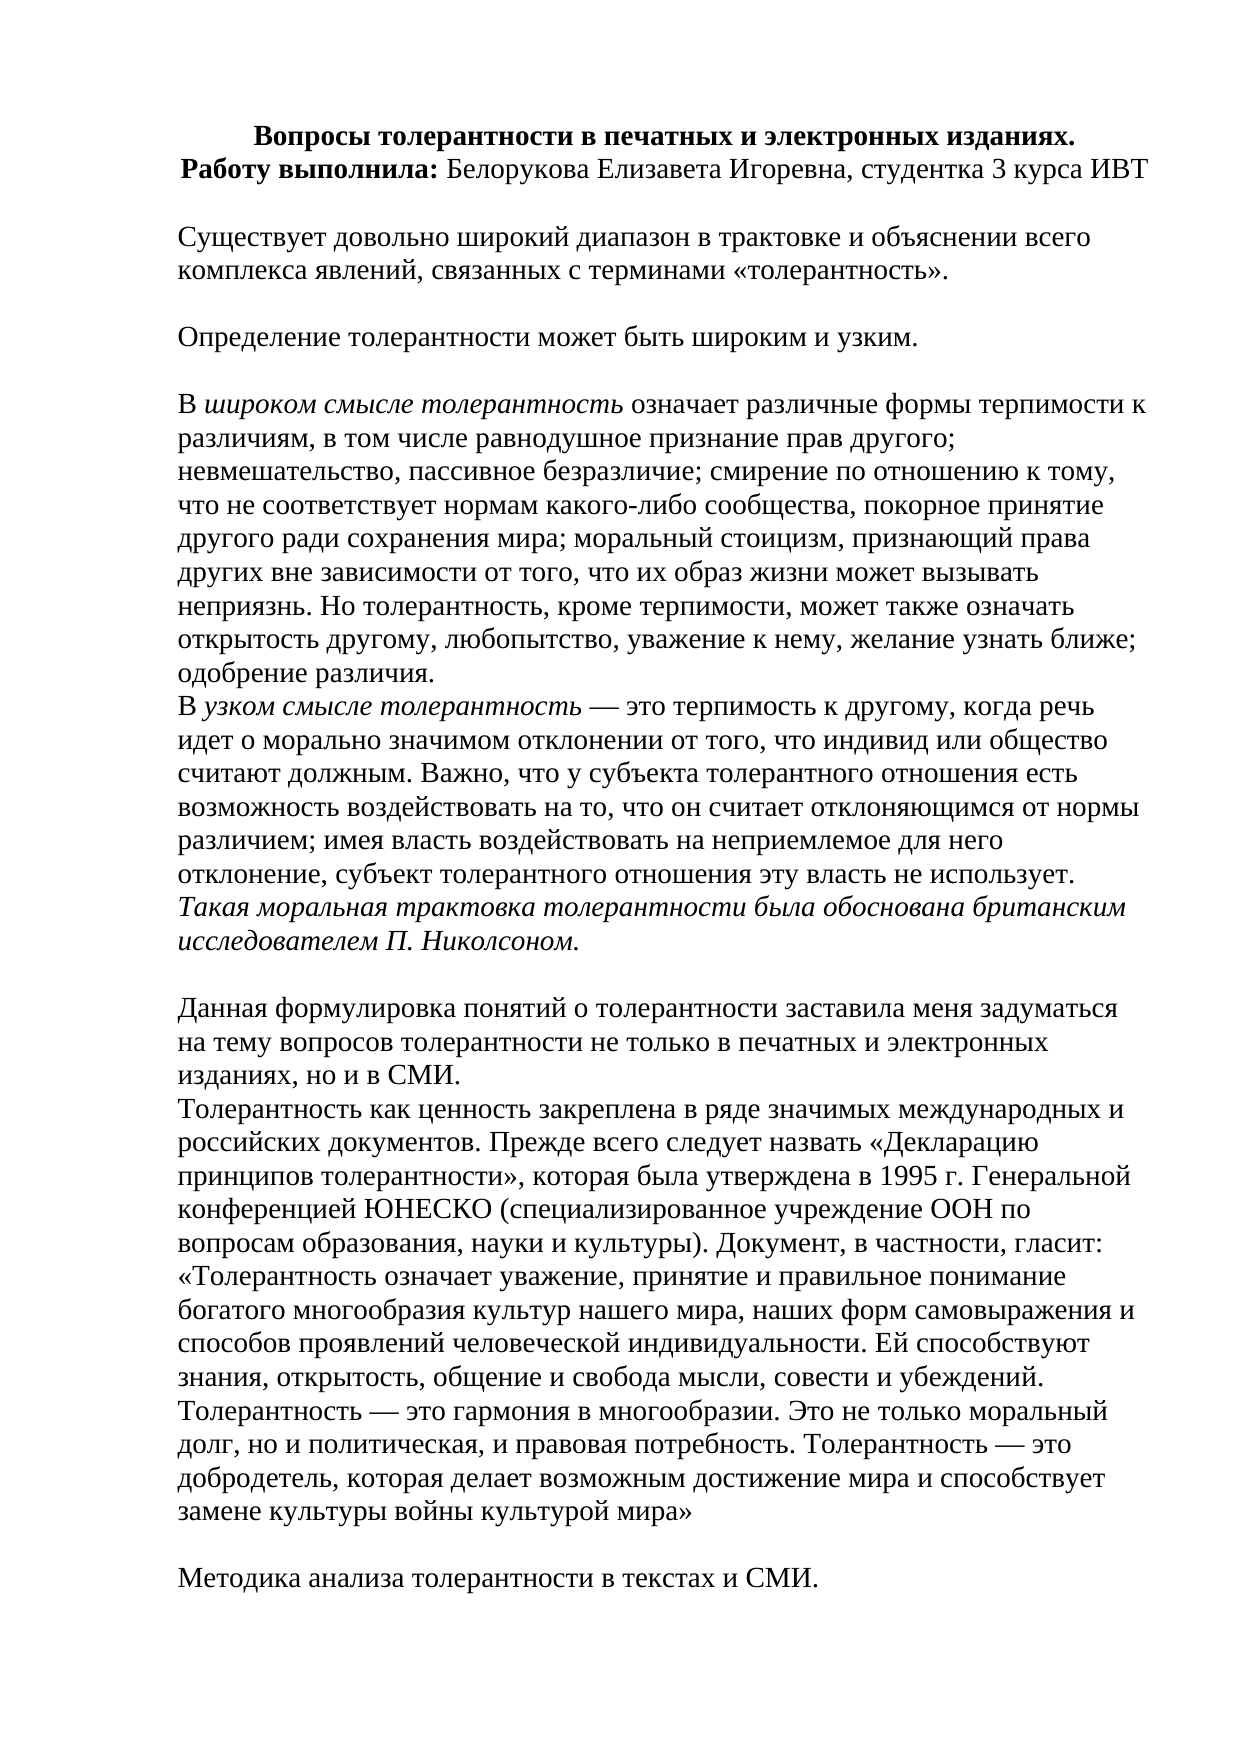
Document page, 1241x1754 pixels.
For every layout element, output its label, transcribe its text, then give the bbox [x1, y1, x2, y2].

text Определение толерантности может быть широким и узким. [177, 319, 1152, 353]
text Работу выполнила: Белорукова Елизавета Игоревна, студентка 3 курса ИВТ [177, 152, 1152, 185]
text Толерантность как ценность закреплена в ряде значимых международных и российских документов. Прежде всего следует назвать «Декларацию принципов толерантности», которая была утверждена в 1995 г. Генеральной конференцией ЮНЕСКО (специализированное учреждение ООН по вопросам образования, науки и культуры). Документ, в частности, гласит: «Толерантность означает уважение, принятие и правильное понимание богатого многообразия культур нашего мира, наших форм самовыражения и способов проявлений человеческой индивидуальности. Ей способствуют знания, открытость, общение и свобода мысли, совести и убеждений. Толерантность — это гармония в многообразии. Это не только моральный долг, но и политическая, и правовая потребность. Толерантность — это добродетель, которая делает возможным достижение мира и способствует замене культуры войны культурой мира» [177, 1091, 1152, 1527]
text Существует довольно широкий диапазон в трактовке и объяснении всего комплекса явлений, связанных с терминами «толерантность». [177, 219, 1152, 286]
text В узком смысле толерантность — это терпимость к другому, когда речь идет о морально значимом отклонении от того, что индивид или общество считают должным. Важно, что у субъекта толерантного отношения есть возможность воздействовать на то, что он считает отклоняющимся от нормы различием; имея власть воздействовать на неприемлемое для него отклонение, субъект толерантного отношения эту власть не использует. Такая моральная трактовка толерантности была обоснована британским исследователем П. Николсоном. [177, 688, 1152, 957]
text Данная формулировка понятий о толерантности заставила меня задуматься на тему вопросов толерантности не только в печатных и электронных изданиях, но и в СМИ. [177, 990, 1152, 1091]
text Методика анализа толерантности в текстах и СМИ. [177, 1560, 1152, 1594]
text Вопросы толерантности в печатных и электронных изданиях. [177, 118, 1152, 152]
text В широком смысле толерантность означает различные формы терпимости к различиям, в том числе равнодушное признание прав другого; невмешательство, пассивное безразличие; смирение по отношению к тому, что не соответствует нормам какого-либо сообщества, покорное принятие другого ради сохранения мира; моральный стоицизм, признающий права других вне зависимости от того, что их образ жизни может вызывать неприязнь. Но толерантность, кроме терпимости, может также означать открытость другому, любопытство, уважение к нему, желание узнать ближе; одобрение различия. [177, 386, 1152, 688]
